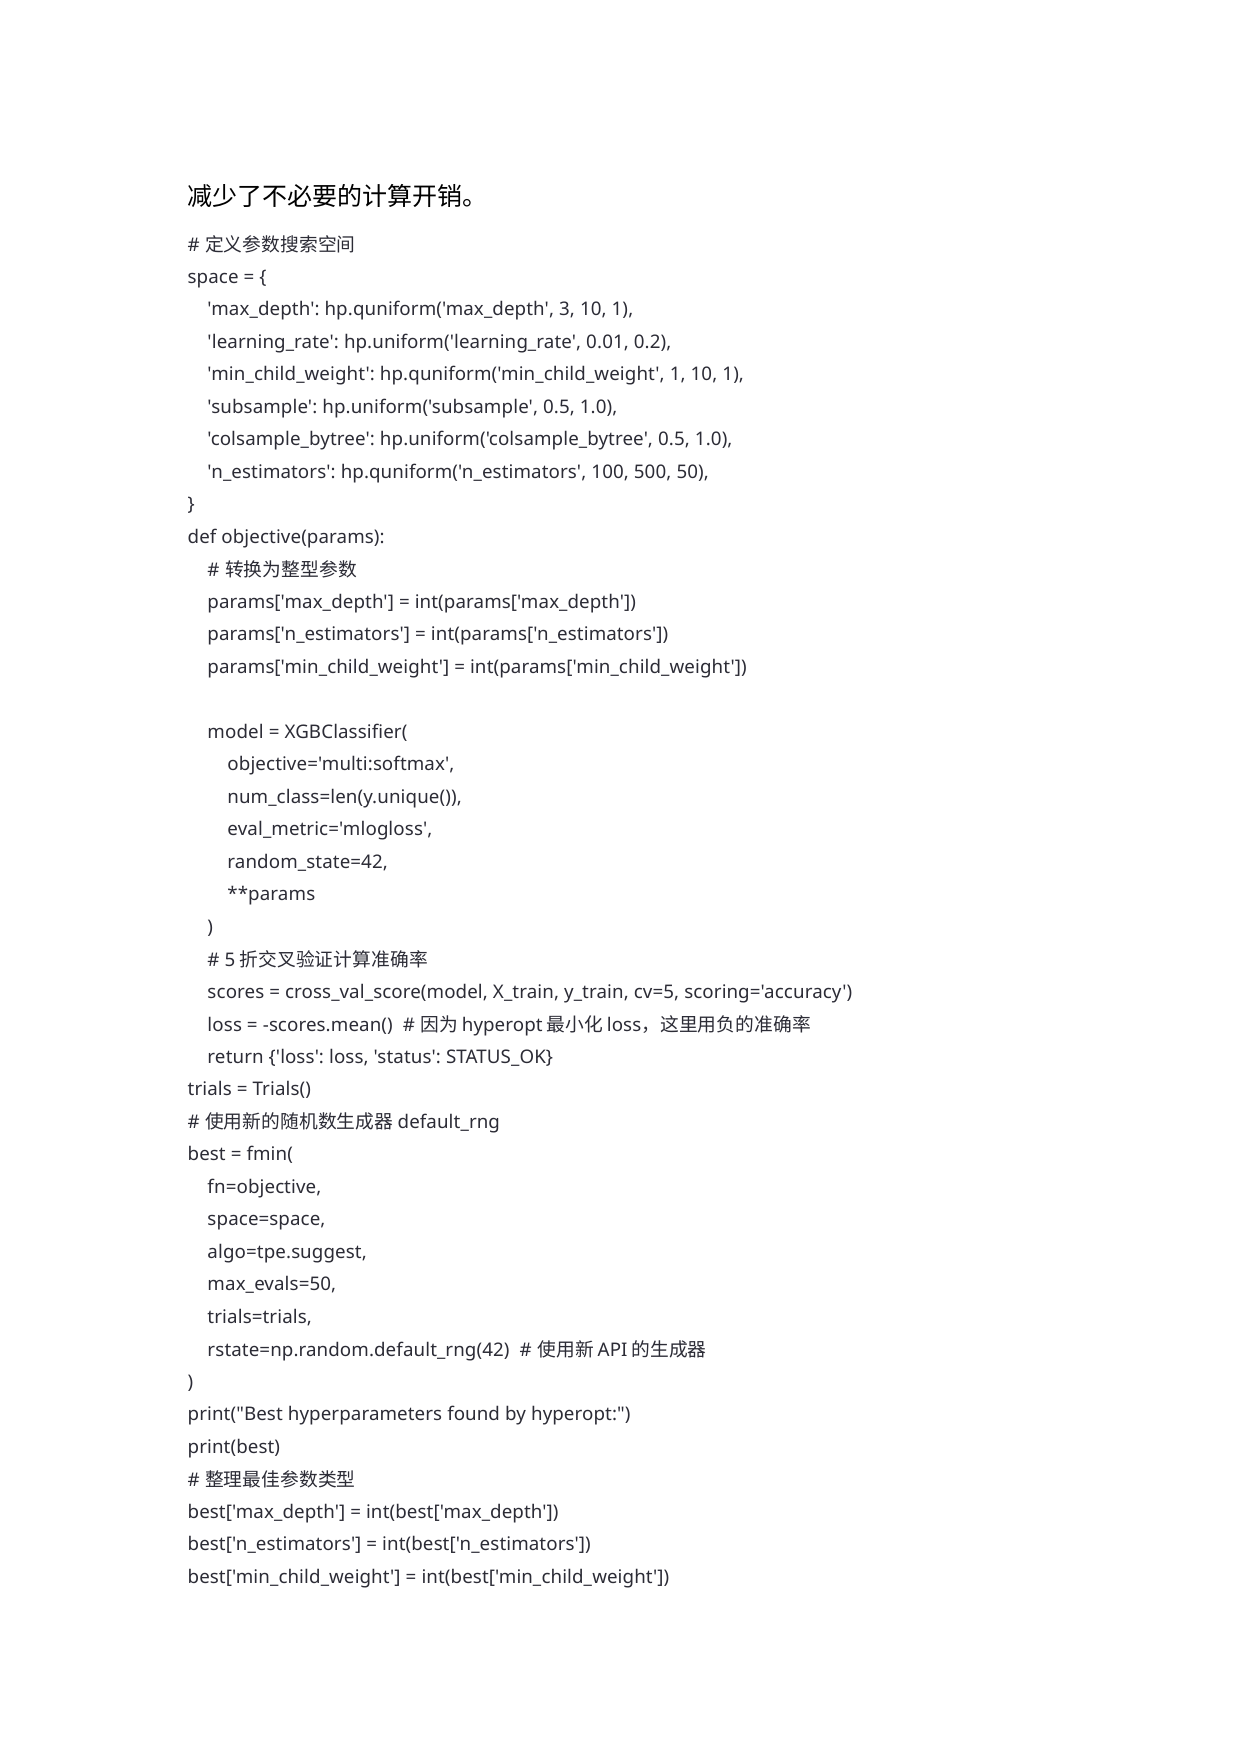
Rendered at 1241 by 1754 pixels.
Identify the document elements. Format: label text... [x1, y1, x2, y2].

text rstate=np.random.default_rng(42) # 使用新API的生成器 [187, 1332, 1053, 1364]
text print("Best hyperparameters found by hyperopt:") [187, 1397, 1053, 1429]
text # 5折交叉验证计算准确率 [187, 942, 1053, 974]
text params['min_child_weight'] = int(params['min_child_weight']) [187, 649, 1053, 682]
text num_class=len(y.unique()), [187, 779, 1053, 812]
text def objective(params): [187, 519, 1053, 552]
text space=space, [187, 1202, 1053, 1234]
text algo=tpe.suggest, [187, 1234, 1053, 1267]
text 'colsample_bytree': hp.uniform('colsample_bytree', 0.5, 1.0), [187, 422, 1053, 454]
text objective='multi:softmax', [187, 747, 1053, 779]
text best = fmin( [187, 1137, 1053, 1169]
text trials = Trials() [187, 1072, 1053, 1104]
text best['max_depth'] = int(best['max_depth']) [187, 1494, 1053, 1527]
text 'learning_rate': hp.uniform('learning_rate', 0.01, 0.2), [187, 324, 1053, 357]
text model = XGBClassifier( [187, 714, 1053, 747]
text params['max_depth'] = int(params['max_depth']) [187, 584, 1053, 617]
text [187, 162, 1053, 227]
text print(best) [187, 1429, 1053, 1462]
text return {'loss': loss, 'status': STATUS_OK} [187, 1039, 1053, 1072]
text random_state=42, [187, 844, 1053, 877]
text ) [187, 1364, 1053, 1397]
text 'max_depth': hp.quniform('max_depth', 3, 10, 1), [187, 292, 1053, 324]
text **params [187, 877, 1053, 909]
text # 使用新的随机数生成器 default_rng [187, 1104, 1053, 1137]
text max_evals=50, [187, 1267, 1053, 1299]
text # 整理最佳参数类型 [187, 1462, 1053, 1494]
text # 转换为整型参数 [187, 552, 1053, 584]
text space = { [187, 259, 1053, 292]
text 'min_child_weight': hp.quniform('min_child_weight', 1, 10, 1), [187, 357, 1053, 389]
text 'n_estimators': hp.quniform('n_estimators', 100, 500, 50), [187, 454, 1053, 487]
text trials=trials, [187, 1299, 1053, 1332]
text scores = cross_val_score(model, X_train, y_train, cv=5, scoring='accuracy') [187, 974, 1053, 1007]
text loss = -scores.mean() # 因为hyperopt最小化loss，这里用负的准确率 [187, 1007, 1053, 1039]
text best['n_estimators'] = int(best['n_estimators']) [187, 1527, 1053, 1559]
text ) [187, 909, 1053, 942]
text 'subsample': hp.uniform('subsample', 0.5, 1.0), [187, 389, 1053, 422]
text params['n_estimators'] = int(params['n_estimators']) [187, 617, 1053, 649]
text eval_metric='mlogloss', [187, 812, 1053, 844]
text } [187, 487, 1053, 519]
text fn=objective, [187, 1169, 1053, 1202]
text # 定义参数搜索空间 [187, 227, 1053, 259]
text best['min_child_weight'] = int(best['min_child_weight']) [187, 1559, 1053, 1592]
